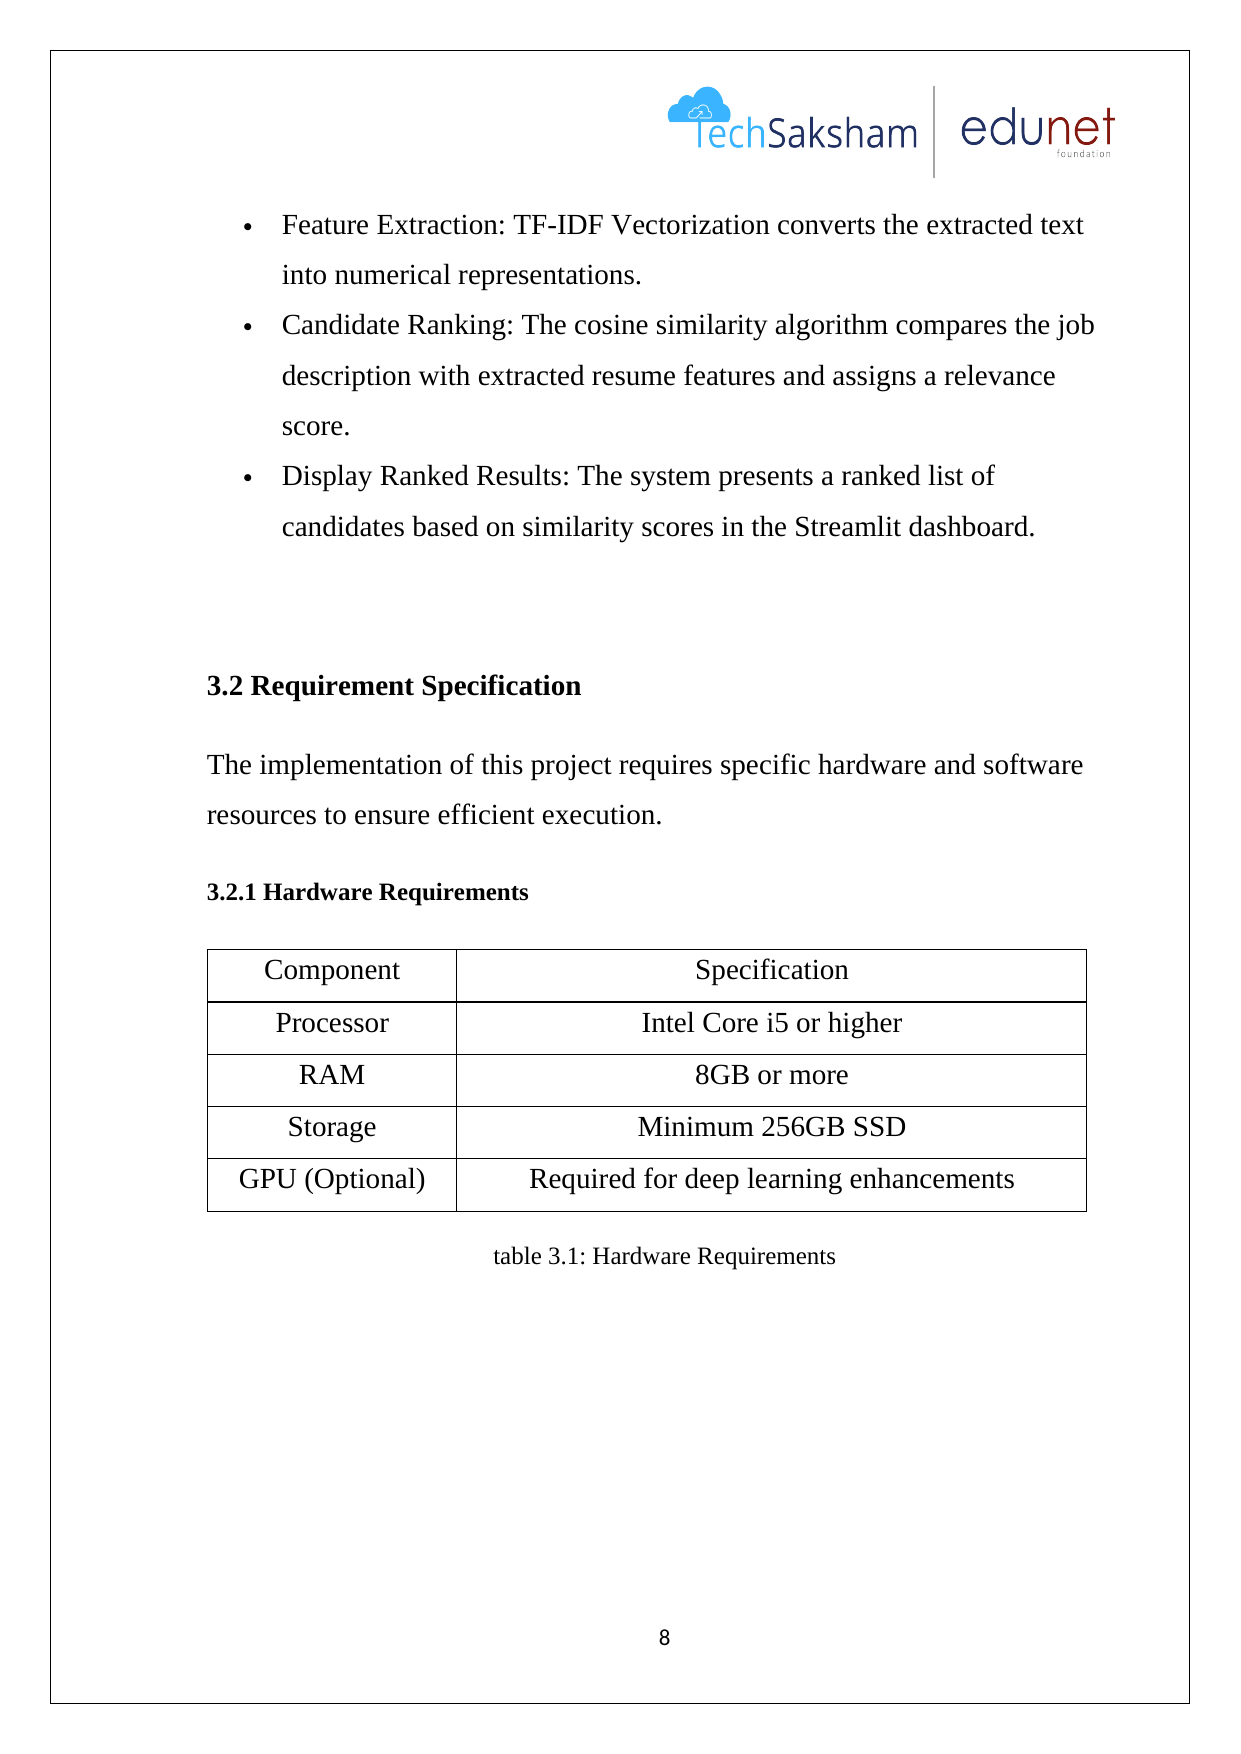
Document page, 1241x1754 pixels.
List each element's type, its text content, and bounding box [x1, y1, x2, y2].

text 3.2.1 Hardware Requirements [207, 877, 1122, 906]
picture [662, 79, 923, 154]
table_cell Storage [208, 1107, 456, 1158]
table_cell Intel Core i5 or higher [457, 1003, 1086, 1054]
text The implementation of this project requires specific hardware and software resources to ensure efficient execution. [207, 747, 1122, 831]
text table 3.1: Hardware Requirements [207, 1241, 1122, 1269]
list Display Ranked Results: The system presents a ranked list of candidates based on similarity scores in the Streamlit dashboard. [244, 458, 1122, 542]
list Candidate Ranking: The cosine similarity algorithm compares the job description with extracted resume features and assigns a relevance score. [244, 307, 1122, 442]
table_cell 8GB or more [457, 1055, 1086, 1106]
table_cell RAM [208, 1055, 456, 1106]
table_header Component [208, 950, 456, 1001]
table_header Specification [457, 950, 1086, 1001]
table_cell Minimum 256GB SSD [457, 1107, 1086, 1158]
text 3.2 Requirement Specification [207, 668, 1122, 701]
table_cell Processor [208, 1003, 456, 1054]
list Feature Extraction: TF-IDF Vectorization converts the extracted text into numerical representations. [244, 207, 1122, 291]
table_cell GPU (Optional) [208, 1159, 456, 1211]
picture [955, 100, 1122, 164]
table_cell Required for deep learning enhancements [457, 1159, 1086, 1211]
